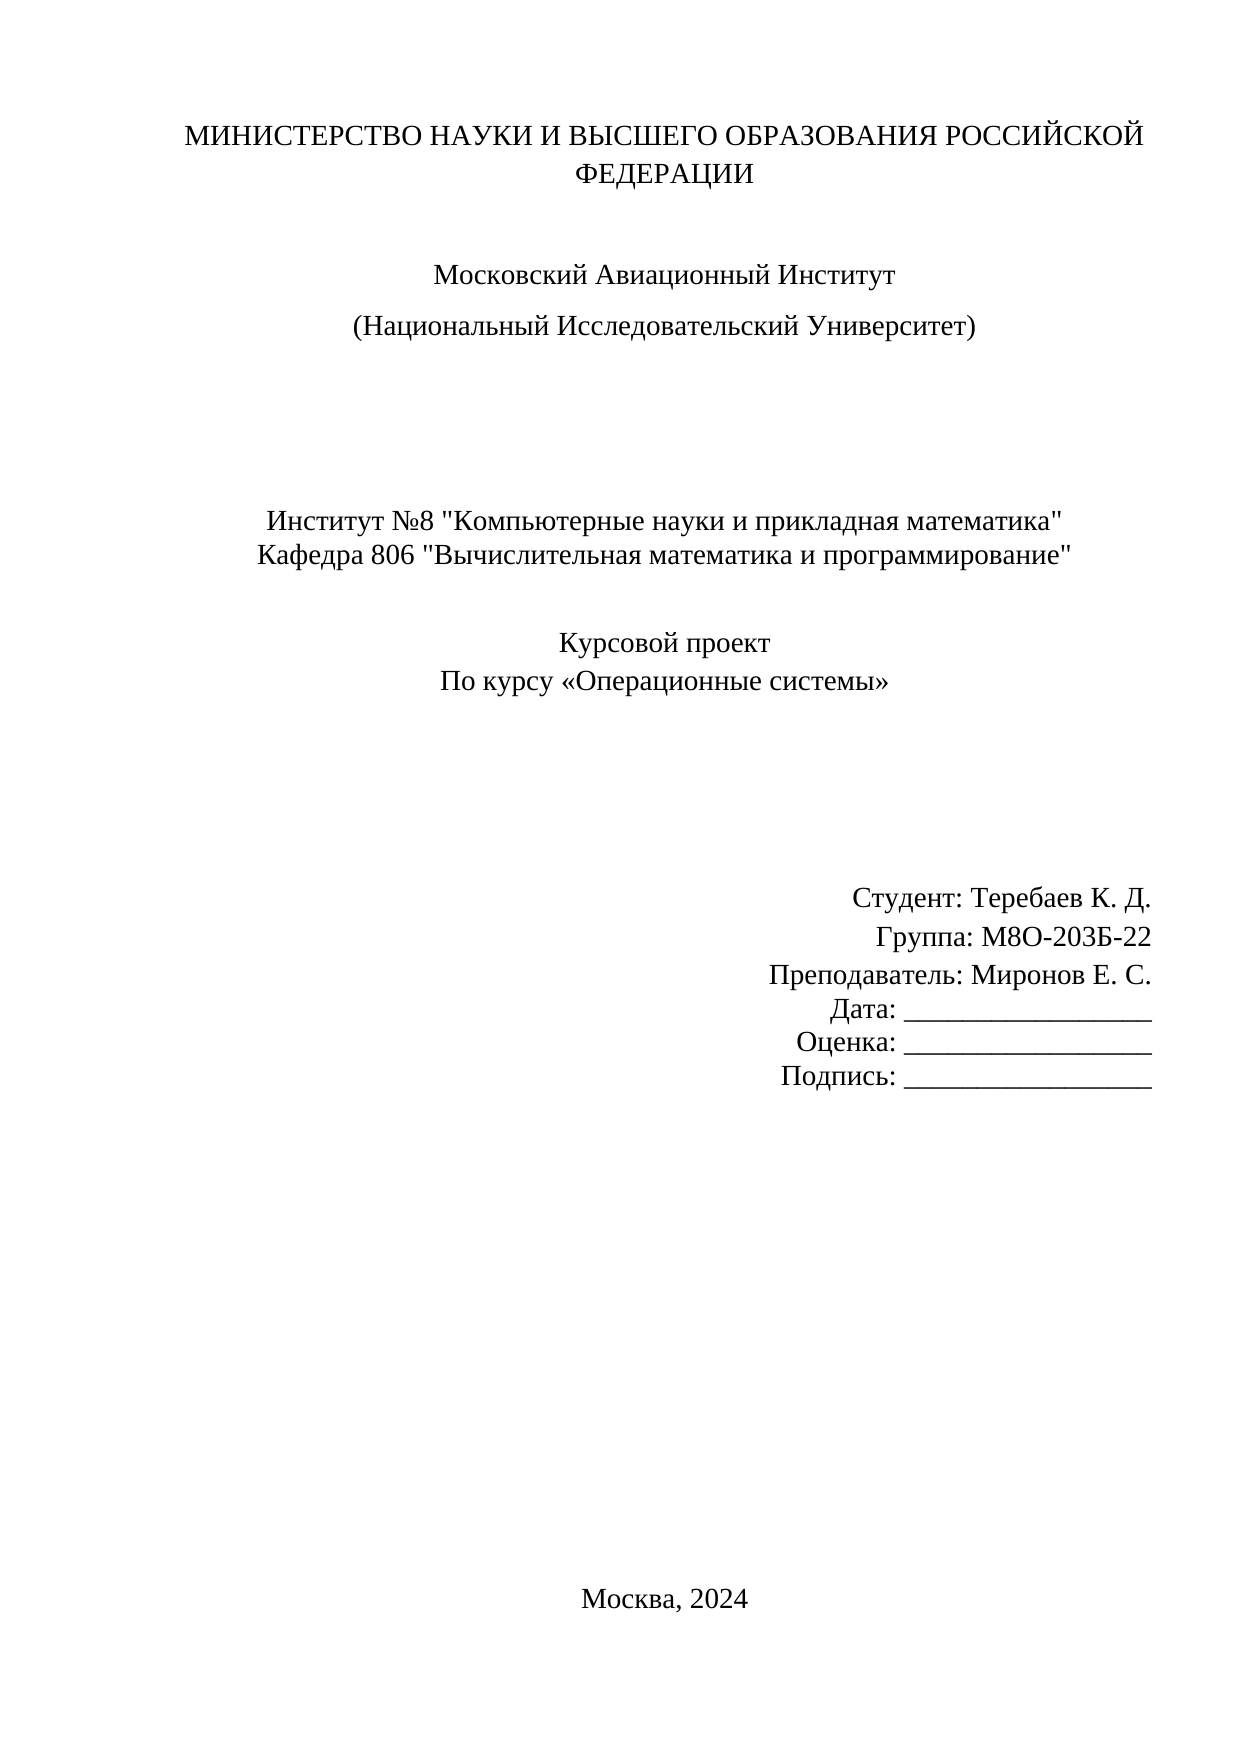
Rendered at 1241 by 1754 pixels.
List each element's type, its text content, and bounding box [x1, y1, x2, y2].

text Преподаватель: Миронов Е. С. [177, 957, 1152, 991]
text Московский Авиационный Институт [177, 257, 1152, 291]
text Москва, 2024 [177, 1581, 1152, 1614]
text (Национальный Исследовательский Университет) [177, 308, 1152, 341]
text Подпись: _________________ [177, 1058, 1152, 1091]
text Институт №8 "Компьютерные науки и прикладная математика" [177, 503, 1152, 537]
text Группа: М8О-203Б-22 [177, 919, 1152, 952]
text Кафедра 806 "Вычислительная математика и программирование" [177, 537, 1152, 571]
text Оценка: _________________ [177, 1024, 1152, 1058]
text По курсу «Операционные системы» [177, 663, 1152, 697]
text Дата: _________________ [177, 991, 1152, 1024]
text Курсовой проект [177, 625, 1152, 658]
text МИНИСТЕРСТВО НАУКИ И ВЫСШЕГО ОБРАЗОВАНИЯ РОССИЙСКОЙ [177, 118, 1152, 152]
text ФЕДЕРАЦИИ [177, 157, 1152, 190]
text Студент: Теребаев К. Д. [177, 880, 1152, 914]
